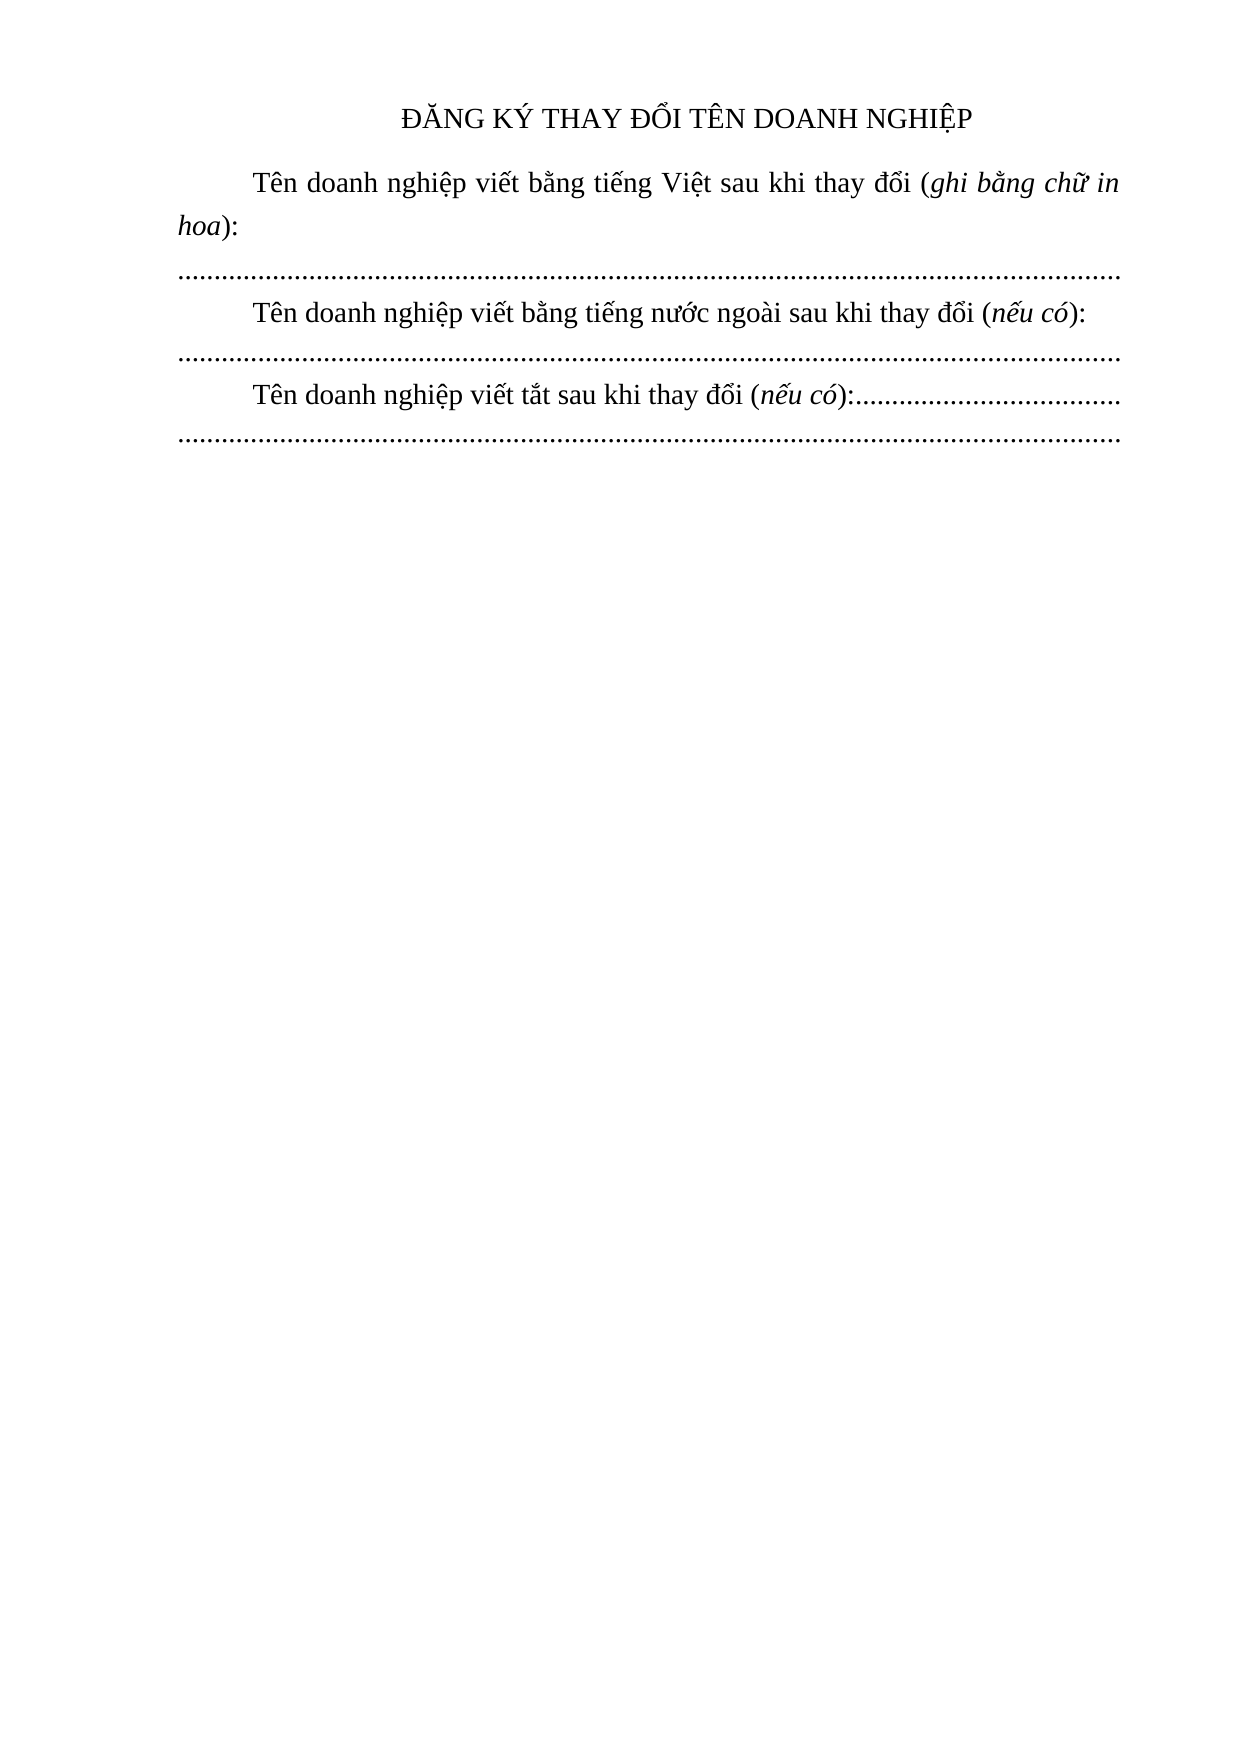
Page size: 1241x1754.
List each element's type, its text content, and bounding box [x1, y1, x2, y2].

text Tên doanh nghiệp viết tắt sau khi thay đổi (nếu có): [177, 377, 1122, 410]
text Tên doanh nghiệp viết bằng tiếng nước ngoài sau khi thay đổi (nếu có): [177, 295, 1122, 329]
text ĐĂNG KÝ THAY ĐỔI TÊN DOANH NGHIỆP [177, 101, 1122, 135]
text Tên doanh nghiệp viết bằng tiếng Việt sau khi thay đổi (ghi bằng chữ in hoa): [177, 165, 1122, 285]
